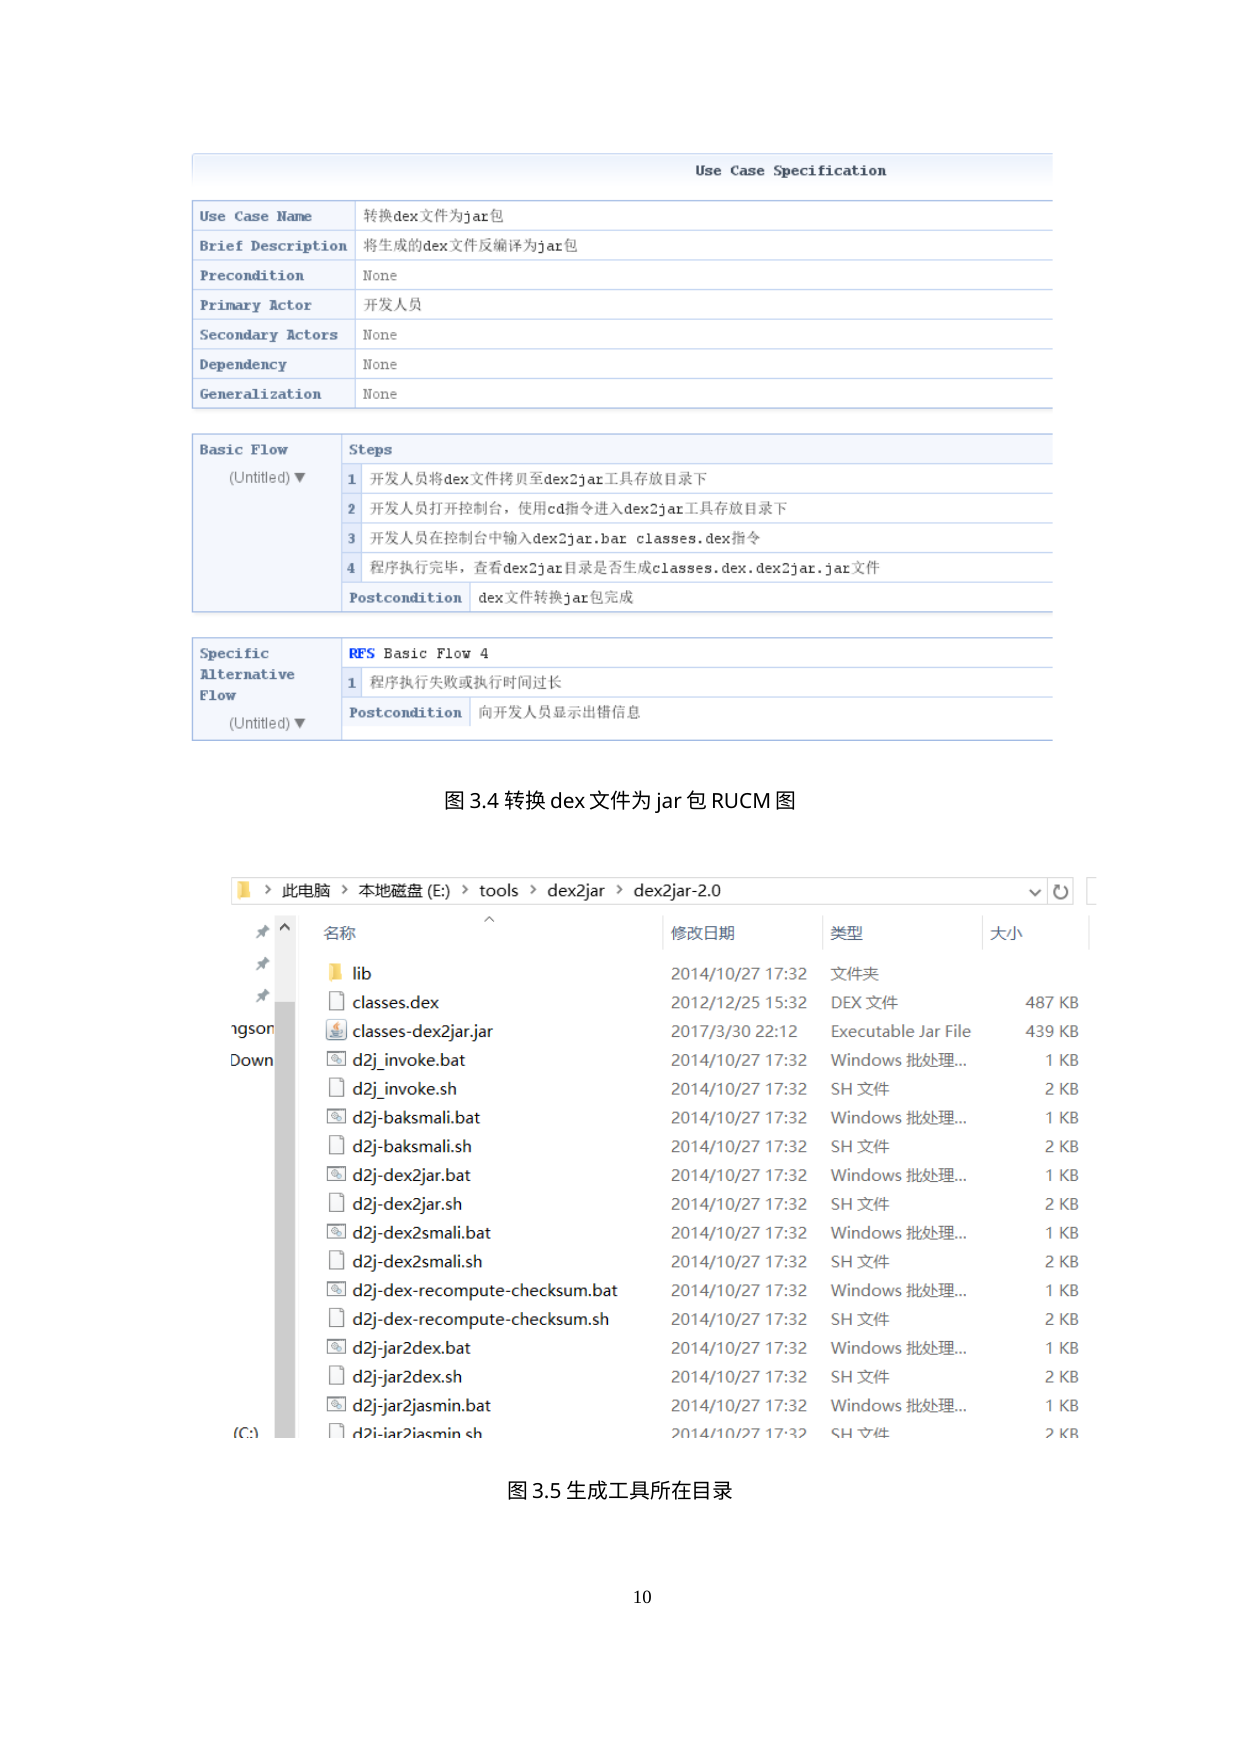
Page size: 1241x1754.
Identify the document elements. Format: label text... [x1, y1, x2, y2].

text 图3.5 生成工具所在目录 [187, 1473, 1053, 1506]
text 图3.4 转换dex文件为jar包RUCM图 [187, 783, 1053, 816]
picture [231, 875, 1097, 1438]
picture [187, 153, 1053, 741]
